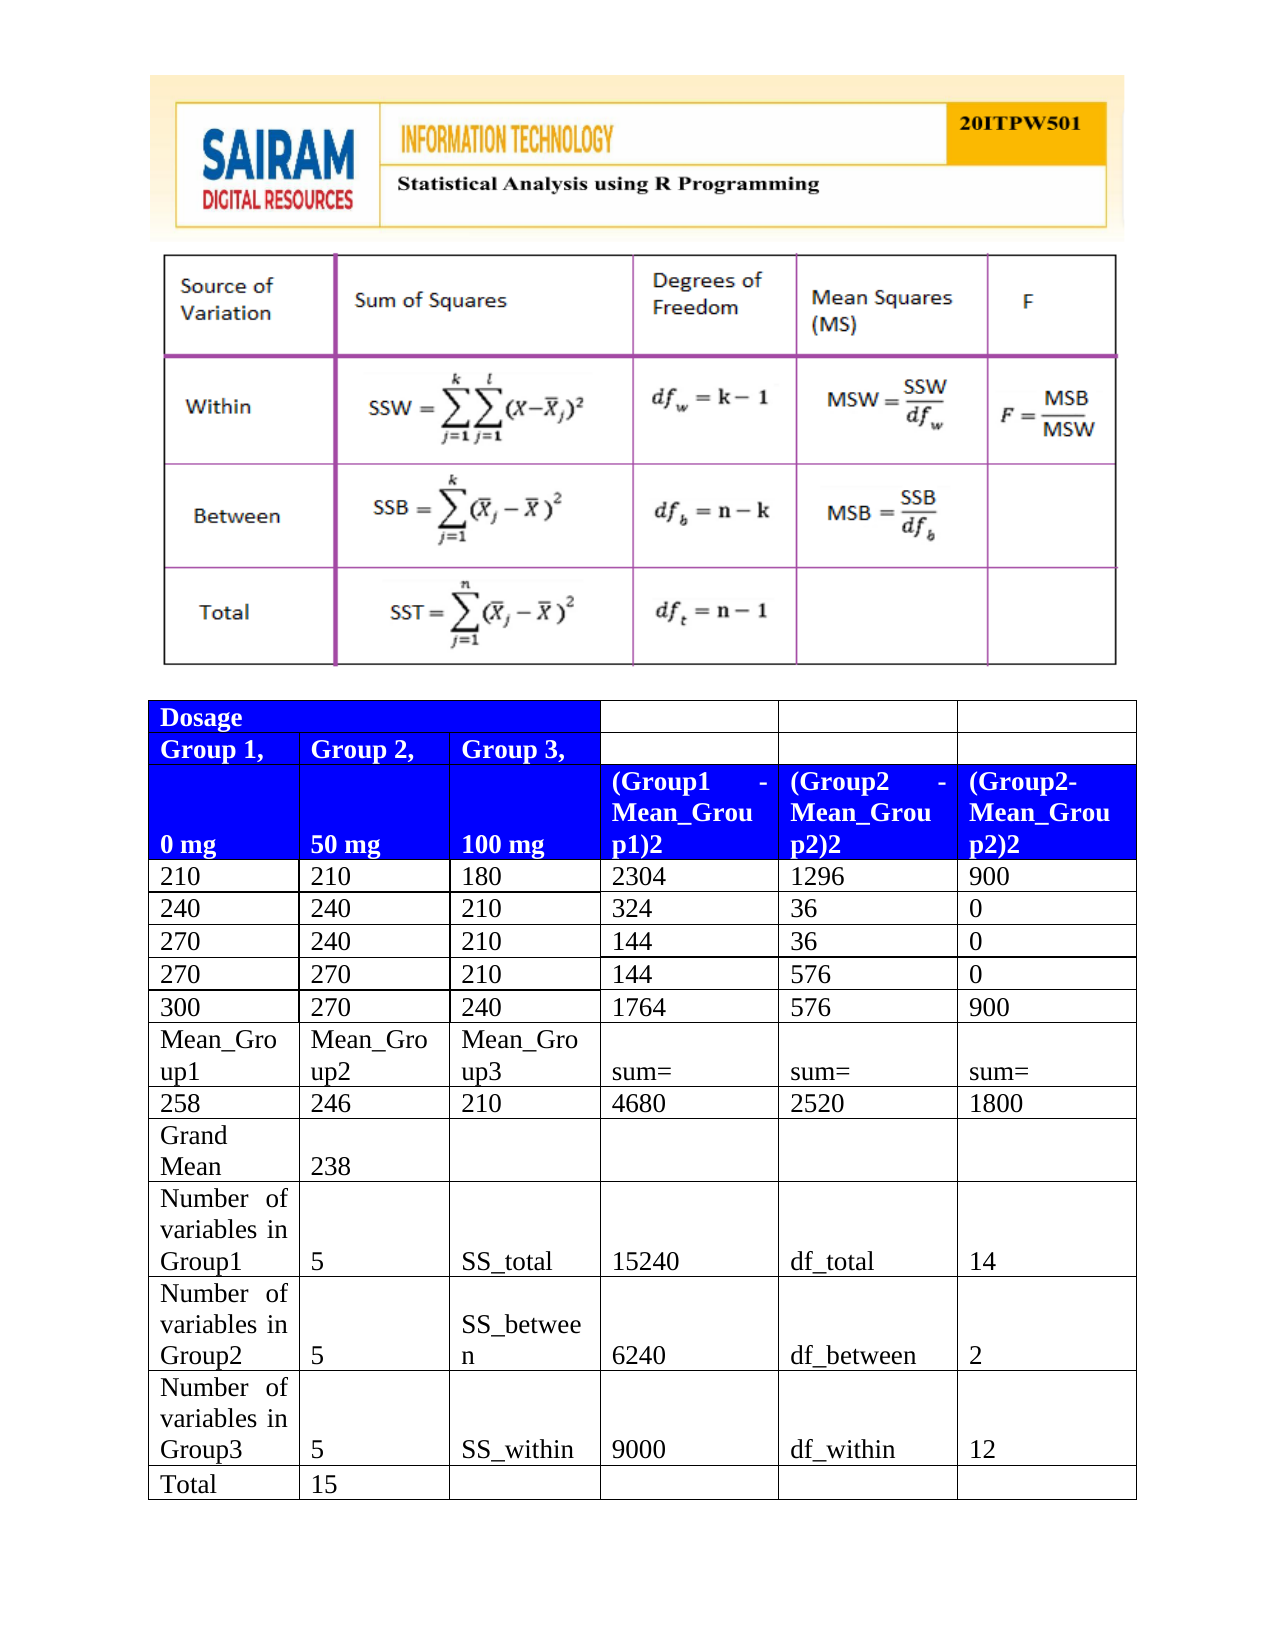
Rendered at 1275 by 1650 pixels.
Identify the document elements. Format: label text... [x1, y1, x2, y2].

table_cell 0 [958, 925, 1136, 956]
table_cell 2520 [779, 1087, 957, 1118]
table_cell 9000 [601, 1371, 778, 1465]
table_header [958, 701, 1136, 732]
table_cell Group 1, [149, 733, 299, 764]
table_cell 5 [300, 1182, 449, 1276]
table_cell Mean_Group3 [450, 1023, 600, 1086]
table_cell [779, 733, 957, 764]
table_cell 36 [779, 925, 957, 956]
table_cell SS_between [450, 1277, 600, 1370]
table_cell 270 [149, 925, 298, 956]
table_cell Number of variables in Group1 [149, 1182, 299, 1276]
table_cell (Group2 - Mean_Group2)2 [779, 765, 957, 859]
table_cell (Group1 - Mean_Group1)2 [601, 765, 778, 859]
table_cell [450, 1466, 600, 1499]
picture [150, 75, 1125, 675]
table_cell 270 [300, 958, 449, 989]
table_cell [958, 1119, 1136, 1181]
table_cell 1764 [601, 990, 778, 1022]
table_cell Number of variables in Group2 [149, 1277, 299, 1370]
table_cell Grand Mean [149, 1119, 299, 1181]
table_cell 240 [300, 893, 449, 924]
table_cell df_within [779, 1371, 957, 1465]
table_cell 5 [300, 1371, 449, 1465]
table_cell 15 [300, 1466, 449, 1499]
table_cell 900 [958, 990, 1136, 1022]
table_cell [958, 733, 1136, 764]
table_cell 1296 [779, 860, 957, 891]
table_cell 238 [300, 1119, 449, 1181]
table_cell Mean_Group2 [300, 1023, 449, 1086]
table_cell 100 mg [450, 765, 600, 859]
table_cell 240 [451, 991, 600, 1022]
table_cell sum= [601, 1023, 778, 1086]
table_cell 50 mg [300, 765, 449, 859]
table_cell sum= [779, 1023, 957, 1086]
table_header Dosage [149, 701, 600, 732]
table_cell SS_total [450, 1182, 600, 1276]
table_cell 270 [300, 991, 449, 1022]
table_cell sum= [958, 1023, 1136, 1086]
table_cell [601, 1466, 778, 1499]
table_cell 240 [300, 925, 449, 956]
table_cell (Group2- Mean_Group2)2 [958, 765, 1136, 859]
table_cell 6240 [601, 1277, 778, 1370]
table_cell Mean_Group1 [149, 1023, 299, 1086]
table_cell 258 [149, 1087, 299, 1118]
table_cell 2304 [601, 860, 778, 891]
table_cell 144 [601, 958, 778, 989]
table_cell 576 [779, 958, 957, 989]
table_cell 2 [958, 1277, 1136, 1370]
table_cell 0 mg [149, 765, 299, 859]
table_cell SS_within [450, 1371, 600, 1465]
table_header [779, 701, 957, 732]
table_cell 900 [958, 860, 1136, 891]
table_cell [779, 1119, 957, 1181]
table_cell 144 [601, 925, 778, 956]
table_cell 240 [149, 893, 298, 924]
table_cell [450, 1119, 600, 1181]
table_cell Group 3, [450, 733, 600, 764]
table_cell 246 [300, 1087, 449, 1118]
table_cell 0 [958, 958, 1136, 989]
table_cell Total Number of Variables [149, 1466, 299, 1499]
table_cell 1800 [958, 1087, 1136, 1118]
table_cell 576 [779, 990, 957, 1022]
table_cell df_total [779, 1182, 957, 1276]
table_cell 180 [451, 860, 600, 891]
table_cell 12 [958, 1371, 1136, 1465]
table_cell Number of variables in Group3 [149, 1371, 299, 1465]
table_cell 5 [300, 1277, 449, 1370]
table_cell 210 [451, 925, 600, 956]
table_cell [601, 1119, 778, 1181]
table_cell 300 [149, 991, 298, 1022]
table_cell 0 [958, 892, 1136, 924]
table_cell df_between [779, 1277, 957, 1370]
table_cell 4680 [601, 1087, 778, 1118]
table_cell 210 [451, 893, 600, 924]
table_cell 210 [300, 860, 449, 891]
table_cell 210 [149, 860, 298, 891]
table_cell 324 [601, 892, 778, 924]
table_cell 210 [451, 958, 600, 989]
table_header [601, 701, 778, 732]
table_cell Group 2, [300, 733, 449, 764]
table_cell 210 [450, 1087, 600, 1118]
table_cell 15240 [601, 1182, 778, 1276]
table_cell 36 [779, 892, 957, 924]
table_cell 270 [149, 958, 298, 989]
table_cell 14 [958, 1182, 1136, 1276]
table_cell [958, 1466, 1136, 1499]
table_cell [601, 733, 778, 764]
table_cell [779, 1466, 957, 1499]
